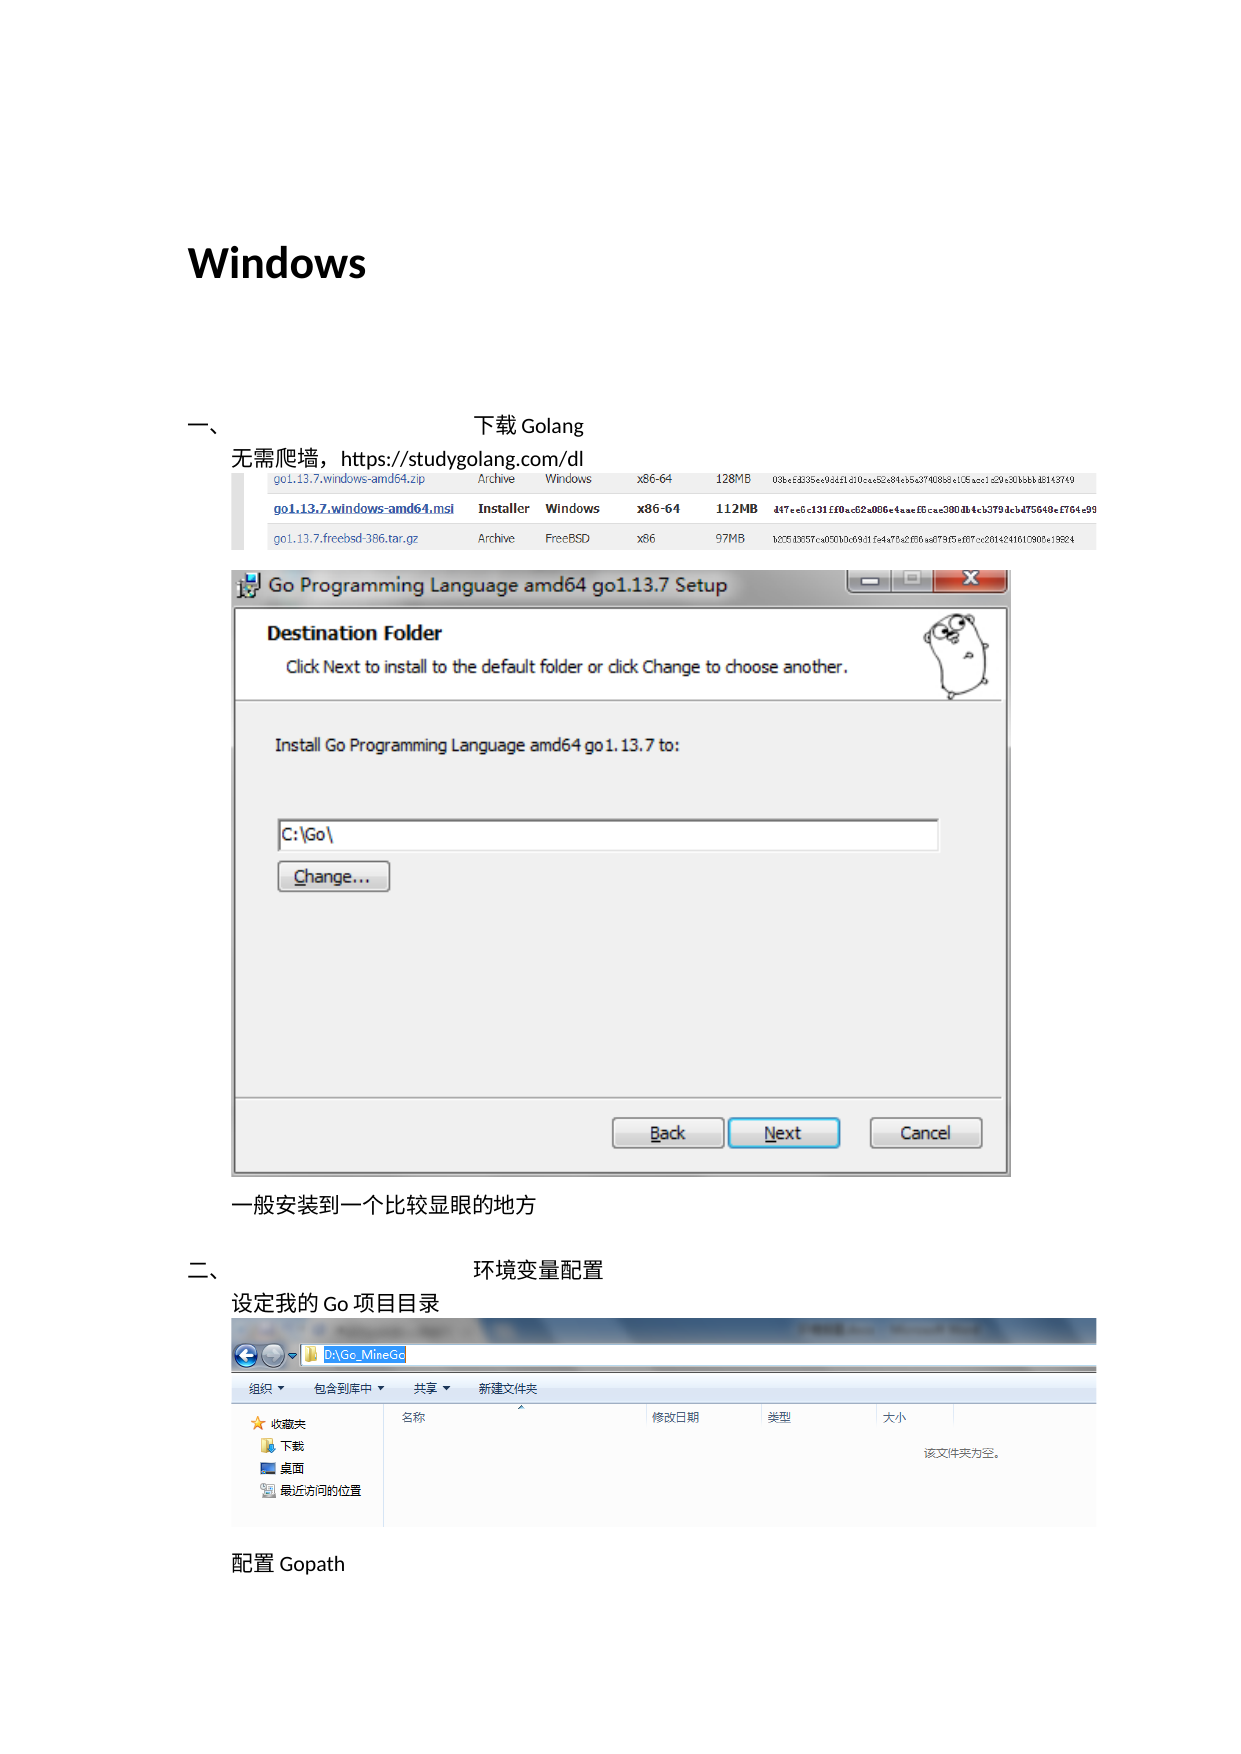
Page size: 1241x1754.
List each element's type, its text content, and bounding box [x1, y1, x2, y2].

picture [231, 1318, 1097, 1527]
picture [231, 473, 1097, 550]
list 配置Gopath [231, 1546, 1053, 1578]
list 无需爬墙，https://studygolang.com/dl [231, 441, 1053, 473]
list 设定我的Go项目目录 [231, 1286, 1053, 1318]
subtitle Windows [187, 230, 1053, 295]
list 环境变量配置 [187, 1253, 1053, 1286]
list 一般安装到一个比较显眼的地方 [231, 1188, 1053, 1221]
list 下载Golang [187, 408, 1053, 441]
picture [231, 570, 1011, 1177]
